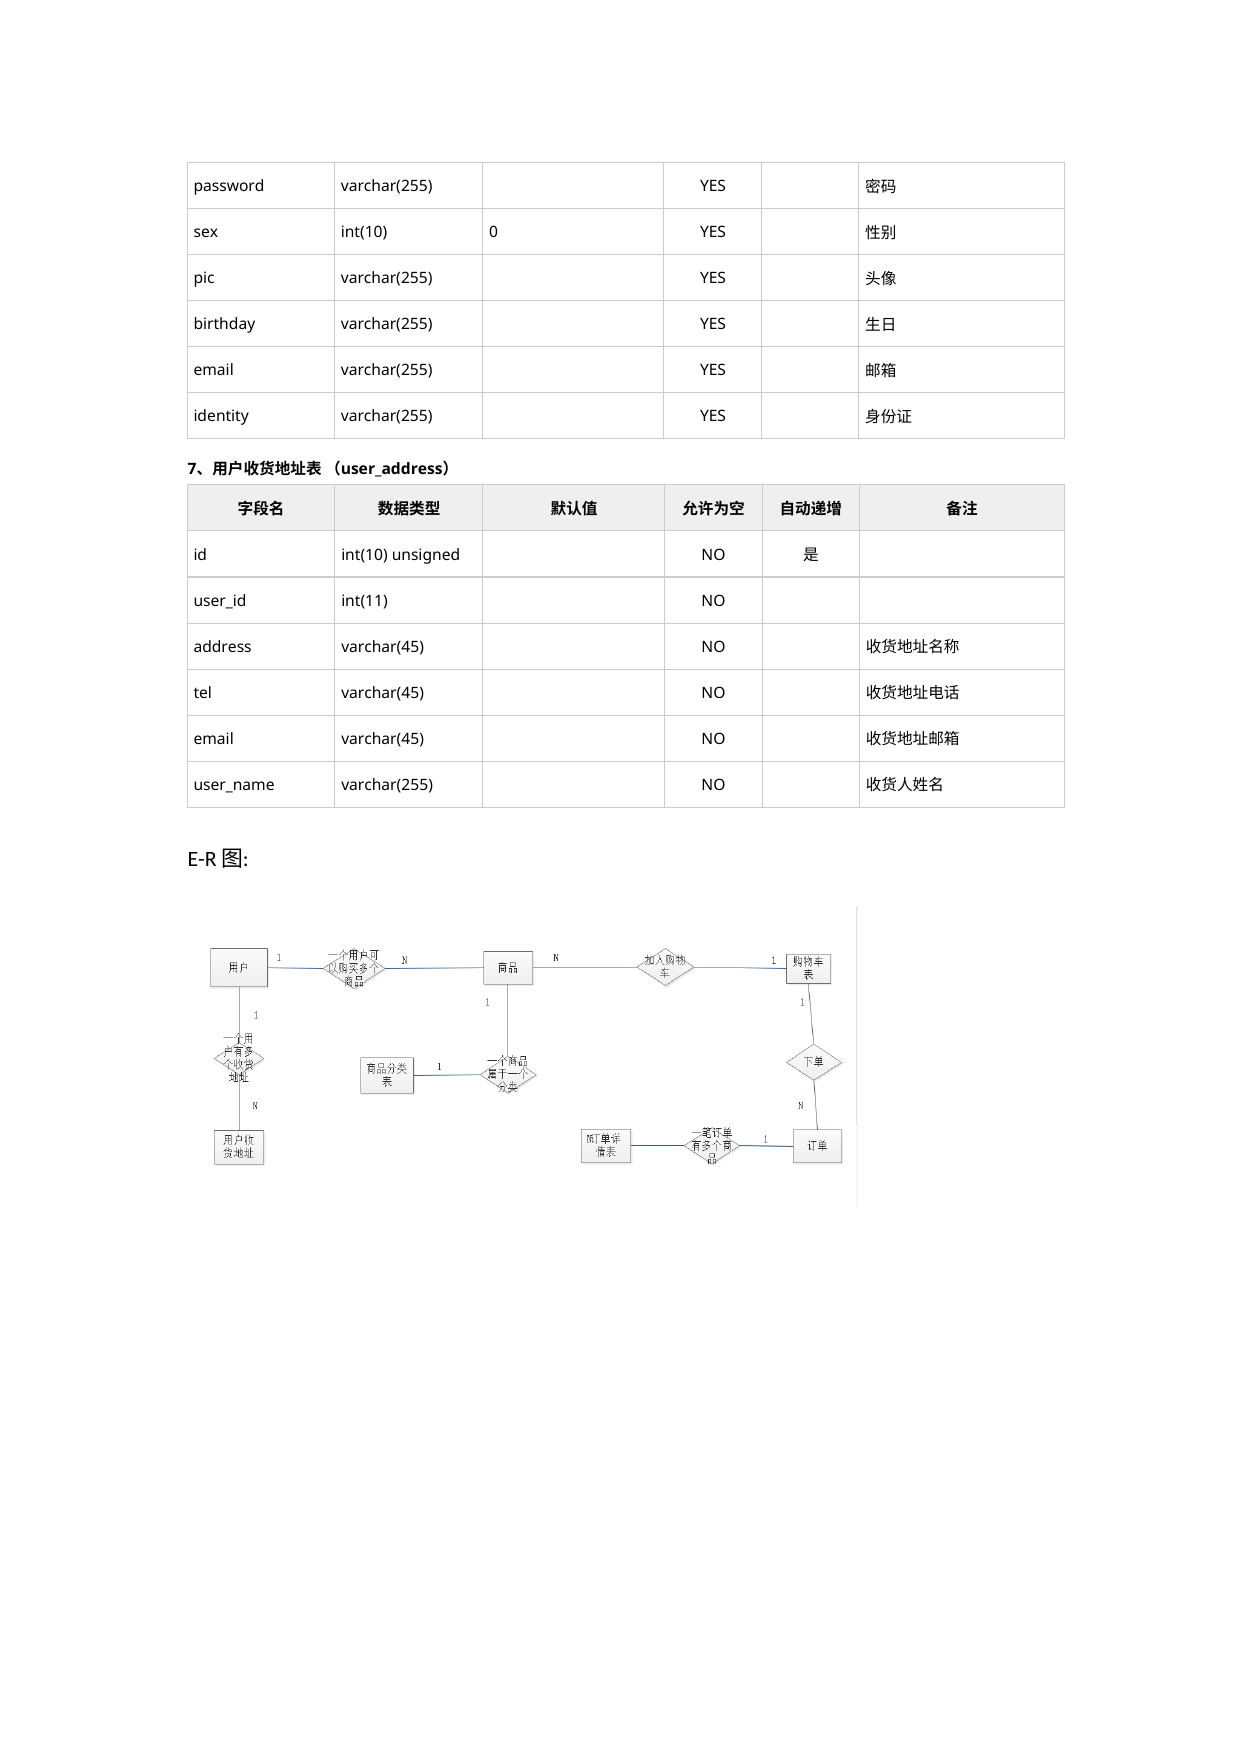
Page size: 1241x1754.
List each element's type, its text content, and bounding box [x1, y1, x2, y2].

table_cell NO [665, 762, 762, 807]
table_cell [483, 347, 663, 392]
table_cell YES [664, 163, 761, 208]
table_header 默认值 [483, 485, 664, 530]
table_cell [483, 255, 663, 300]
table_cell [860, 531, 1064, 576]
table_cell [763, 578, 859, 622]
table_cell 身份证 [859, 393, 1064, 438]
table_cell [483, 163, 663, 208]
table_cell tel [188, 670, 334, 714]
table_cell varchar(255) [335, 301, 482, 346]
list E-R图: [187, 840, 1053, 873]
table_cell int(10) [335, 209, 482, 254]
table_cell [763, 624, 859, 668]
table_cell 0 [483, 209, 663, 254]
table_header 备注 [860, 485, 1064, 530]
table_header 允许为空 [665, 485, 762, 530]
table_cell identity [188, 393, 334, 438]
table_cell [483, 670, 664, 714]
table_cell NO [665, 531, 762, 576]
table_cell YES [664, 209, 761, 254]
table_cell varchar(45) [335, 716, 482, 761]
table_cell [762, 301, 858, 346]
table_cell YES [664, 347, 761, 392]
table_cell YES [664, 393, 761, 438]
table_cell 是 [763, 531, 859, 576]
table_cell [763, 762, 859, 807]
table_cell email [188, 347, 334, 392]
table_cell [763, 670, 859, 714]
table_cell NO [665, 624, 762, 668]
table_cell NO [665, 578, 762, 622]
table_cell YES [664, 255, 761, 300]
table_cell [762, 255, 858, 300]
table_cell varchar(255) [335, 393, 482, 438]
table_cell user_name [188, 762, 334, 807]
picture [187, 905, 858, 1207]
table_cell varchar(255) [335, 255, 482, 300]
table_cell [483, 578, 664, 622]
table_cell birthday [188, 301, 334, 346]
table_cell varchar(45) [335, 624, 482, 668]
table_cell [483, 716, 664, 761]
table_cell YES [664, 301, 761, 346]
table_cell 收货地址名称 [860, 624, 1064, 668]
table_cell user_id [188, 578, 334, 622]
table_cell NO [665, 716, 762, 761]
table_cell NO [665, 670, 762, 714]
table_header 字段名 [188, 485, 334, 530]
table_cell [483, 624, 664, 668]
table_cell [483, 301, 663, 346]
table_cell 性别 [859, 209, 1064, 254]
table_cell [763, 716, 859, 761]
table_cell [483, 762, 664, 807]
table_cell varchar(45) [335, 670, 482, 714]
table_cell [483, 393, 663, 438]
table_header 自动递增 [763, 485, 859, 530]
table_cell 生日 [859, 301, 1064, 346]
table_cell id [188, 531, 334, 576]
table_cell 头像 [859, 255, 1064, 300]
table_cell 邮箱 [859, 347, 1064, 392]
table_cell [762, 393, 858, 438]
table_cell varchar(255) [335, 347, 482, 392]
table_cell [762, 209, 858, 254]
table_cell int(11) [335, 578, 482, 622]
table_cell pic [188, 255, 334, 300]
table_cell 密码 [859, 163, 1064, 208]
table_cell [483, 531, 664, 576]
table_cell [860, 578, 1064, 622]
table_cell address [188, 624, 334, 668]
table_cell 收货地址邮箱 [860, 716, 1064, 761]
table_cell varchar(255) [335, 163, 482, 208]
table_header 数据类型 [335, 485, 482, 530]
table_cell email [188, 716, 334, 761]
table_cell varchar(255) [335, 762, 482, 807]
table_cell 收货人姓名 [860, 762, 1064, 807]
table_cell [762, 163, 858, 208]
table_cell sex [188, 209, 334, 254]
subtitle 7、用户收货地址表 （user_address） [187, 452, 1053, 484]
table_cell 收货地址电话 [860, 670, 1064, 714]
table_cell int(10) unsigned [335, 531, 482, 576]
table_cell password [188, 163, 334, 208]
table_cell [762, 347, 858, 392]
